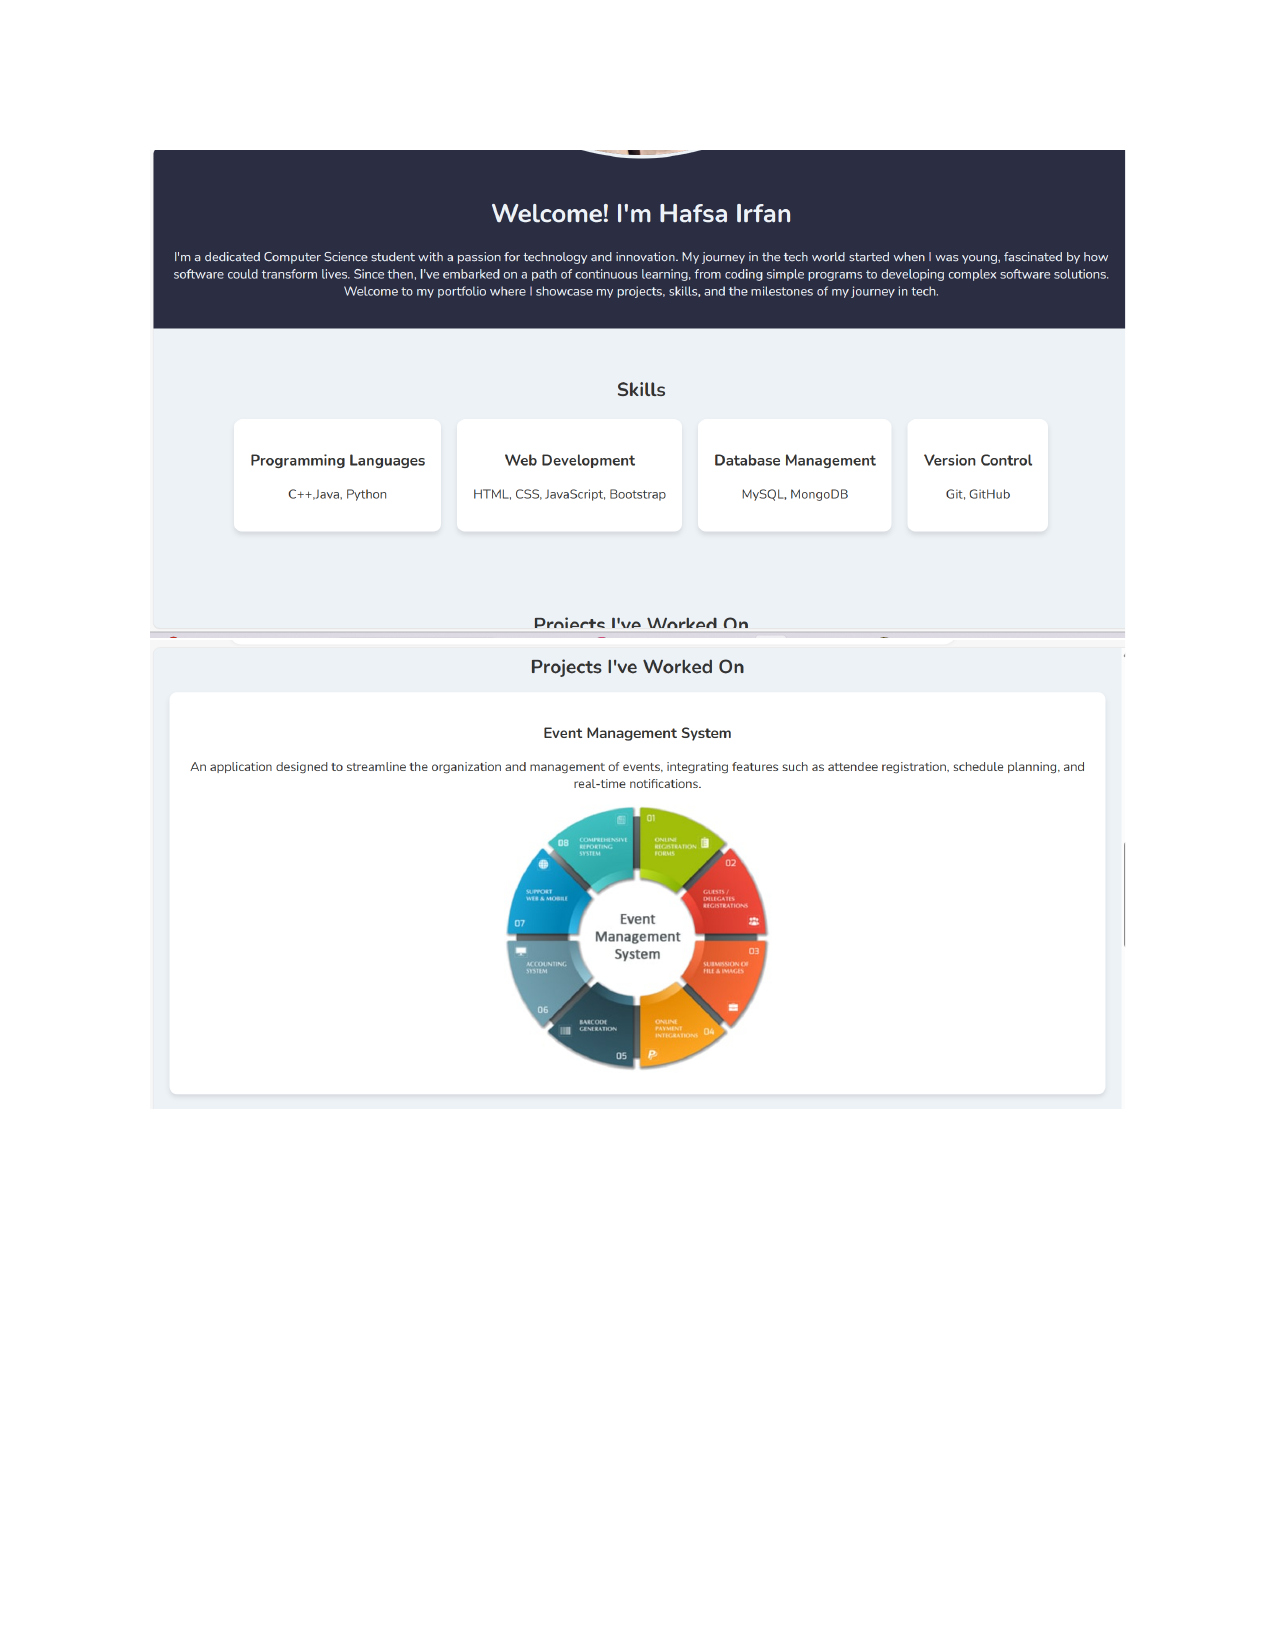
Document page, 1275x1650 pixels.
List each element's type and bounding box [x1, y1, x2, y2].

picture [150, 150, 1125, 638]
picture [150, 640, 1125, 1109]
